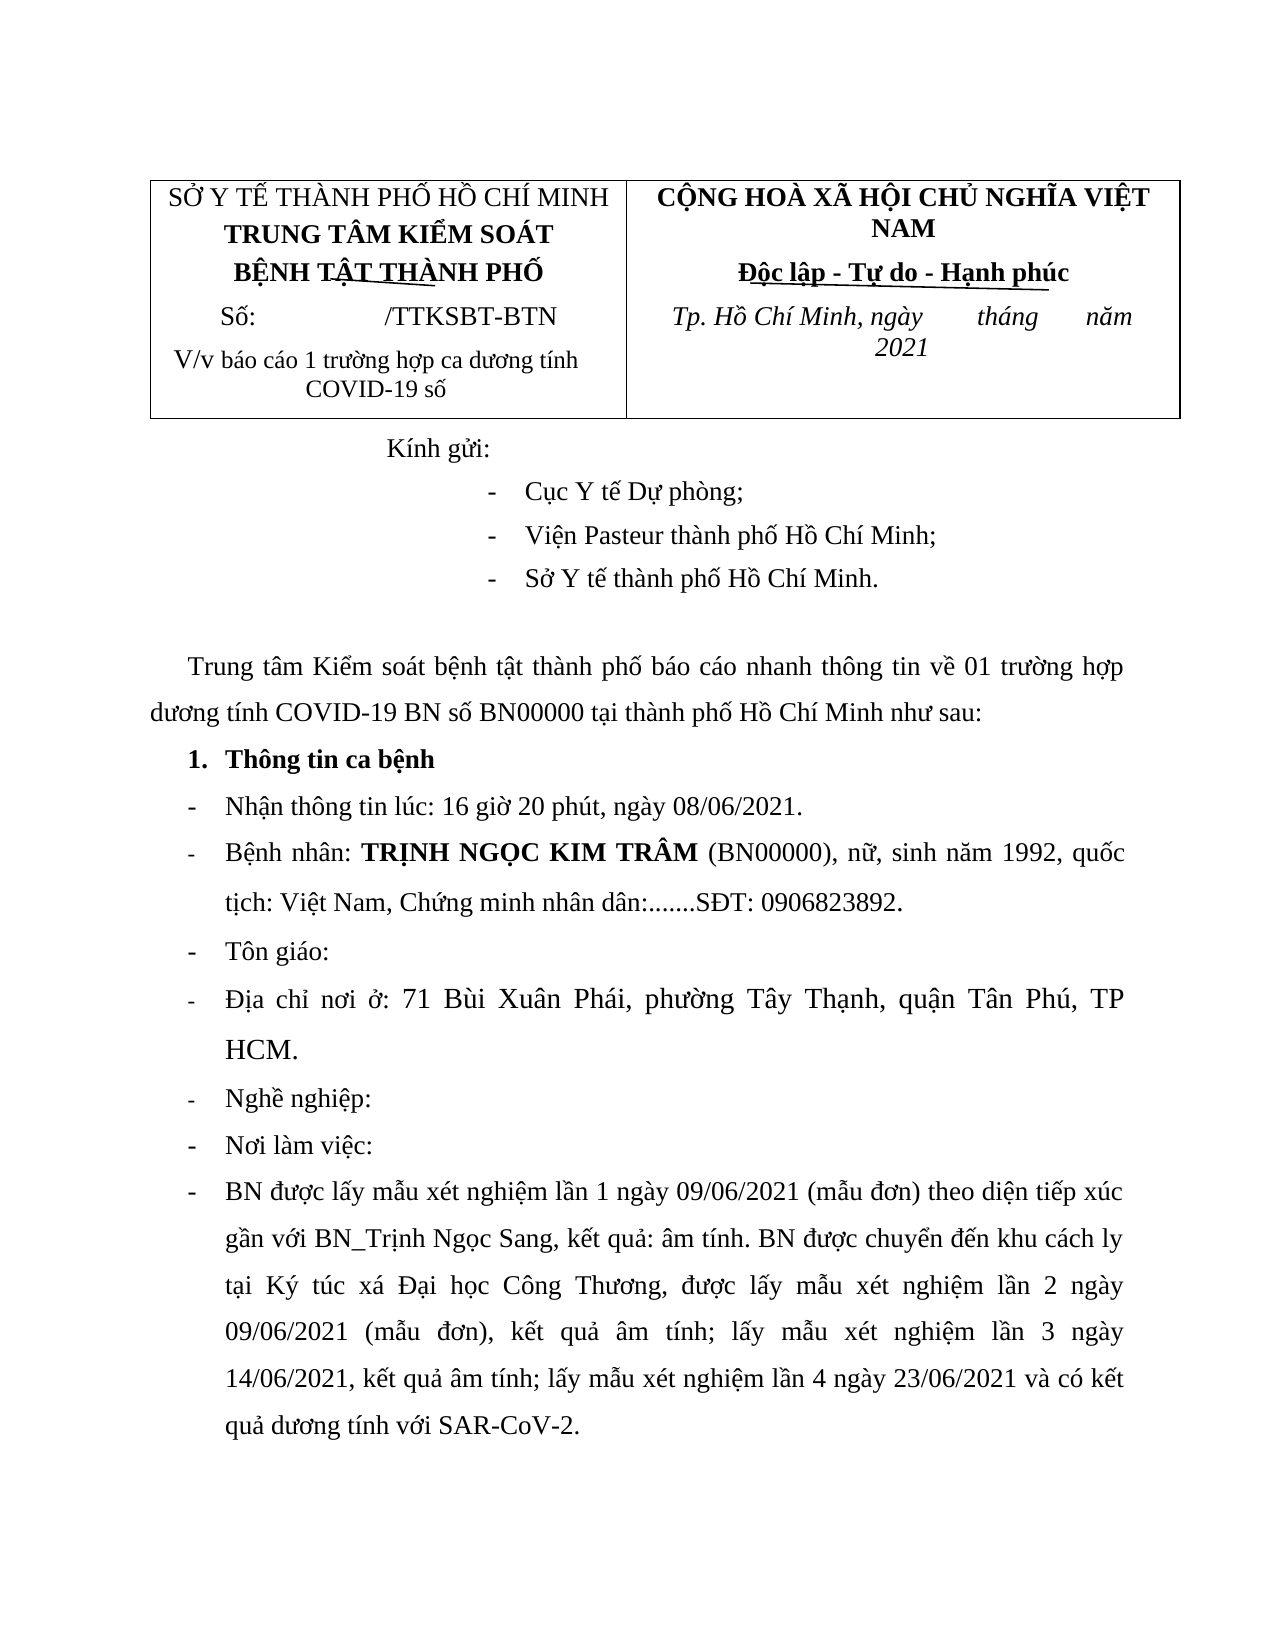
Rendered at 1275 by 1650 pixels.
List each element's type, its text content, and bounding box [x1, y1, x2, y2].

list Thông tin ca bệnh [187, 743, 1125, 774]
list Sở Y tế thành phố Hồ Chí Minh. [487, 563, 1125, 594]
list Địa chỉ nơi ở: 71 Bùi Xuân Phái, phường Tây Thạnh, quận Tân Phú, TP HCM. [187, 981, 1125, 1065]
list Nơi làm việc: [187, 1129, 1125, 1160]
list Bệnh nhân: TRỊNH NGỌC KIM TRÂM (BN00000), nữ, sinh năm 1992, quốc tịch: Việt Nam, Chứng minh nhân dân:.......SĐT: 0906823892. [187, 837, 1125, 918]
list BN được lấy mẫu xét nghiệm lần 1 ngày 09/06/2021 (mẫu đơn) theo diện tiếp xúc gần với BN_Trịnh Ngọc Sang, kết quả: âm tính. BN được chuyển đến khu cách ly tại Ký túc xá Đại học Công Thương, được lấy mẫu xét nghiệm lần 2 ngày 09/06/2021 (mẫu đơn), kết quả âm tính; lấy mẫu xét nghiệm lần 3 ngày 14/06/2021, kết quả âm tính; lấy mẫu xét nghiệm lần 4 ngày 23/06/2021 và có kết quả dương tính với SAR-CoV-2. [187, 1175, 1125, 1440]
list Viện Pasteur thành phố Hồ Chí Minh; [487, 519, 1125, 550]
list Nghề nghiệp: [187, 1082, 1125, 1113]
text Kính gửi: [150, 432, 1125, 463]
table_header SỞ Y TẾ THÀNH PHỐ HỒ CHÍ MINH TRUNG TÂM KIỂM SOÁT BỆNH TẬT THÀNH PHỐ Số: /TTKSBT-BTN V/v báo cáo 1 trường hợp ca dương tính COVID-19 số [151, 181, 626, 418]
list Nhận thông tin lúc: 16 giờ 20 phút, ngày 08/06/2021. [187, 790, 1125, 821]
table_header CỘNG HOÀ XÃ HỘI CHỦ NGHĨA VIỆT NAM Độc lập - Tự do - Hạnh phúc Tp. Hồ Chí Minh, ngày tháng năm 2021 [627, 181, 1179, 418]
list Cục Y tế Dự phòng; [487, 475, 1125, 506]
text Trung tâm Kiểm soát bệnh tật thành phố báo cáo nhanh thông tin về 01 trường hợp dương tính COVID-19 BN số BN00000 tại thành phố Hồ Chí Minh như sau: [150, 650, 1125, 728]
list Tôn giáo: [187, 935, 1125, 966]
